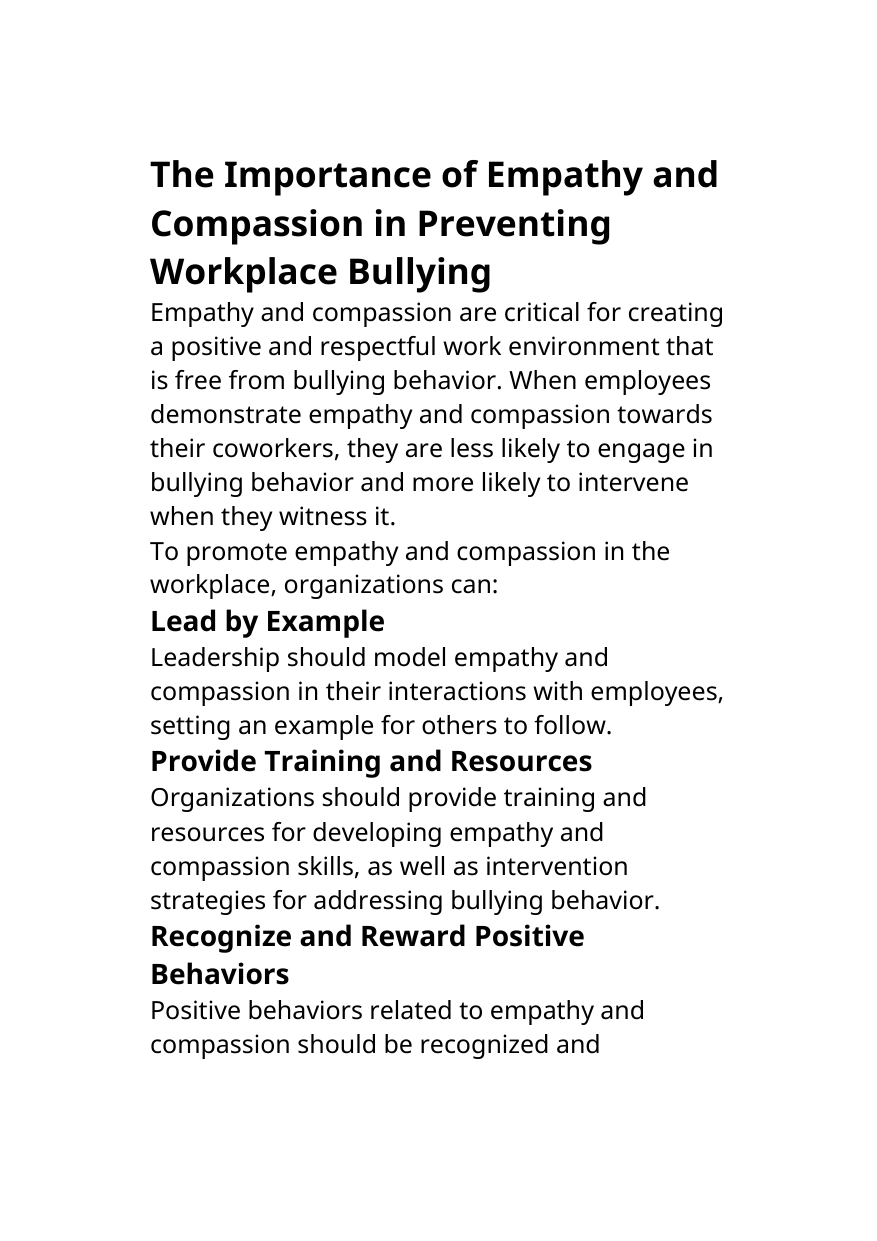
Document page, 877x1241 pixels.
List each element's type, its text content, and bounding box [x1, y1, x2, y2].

text Leadership should model empathy and compassion in their interactions with employees, setting an example for others to follow. [150, 639, 727, 742]
subtitle The Importance of Empathy and Compassion in Preventing Workplace Bullying [150, 150, 727, 295]
text Organizations should provide training and resources for developing empathy and compassion skills, as well as intervention strategies for addressing bullying behavior. [150, 780, 727, 916]
subtitle Lead by Example [150, 601, 727, 639]
subtitle Provide Training and Resources [150, 742, 727, 780]
text Empathy and compassion are critical for creating a positive and respectful work environment that is free from bullying behavior. When employees demonstrate empathy and compassion towards their coworkers, they are less likely to engage in bullying behavior and more likely to intervene when they witness it. [150, 295, 727, 533]
subtitle Recognize and Reward Positive Behaviors [150, 916, 727, 993]
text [150, 993, 727, 1061]
text To promote empathy and compassion in the workplace, organizations can: [150, 533, 727, 601]
